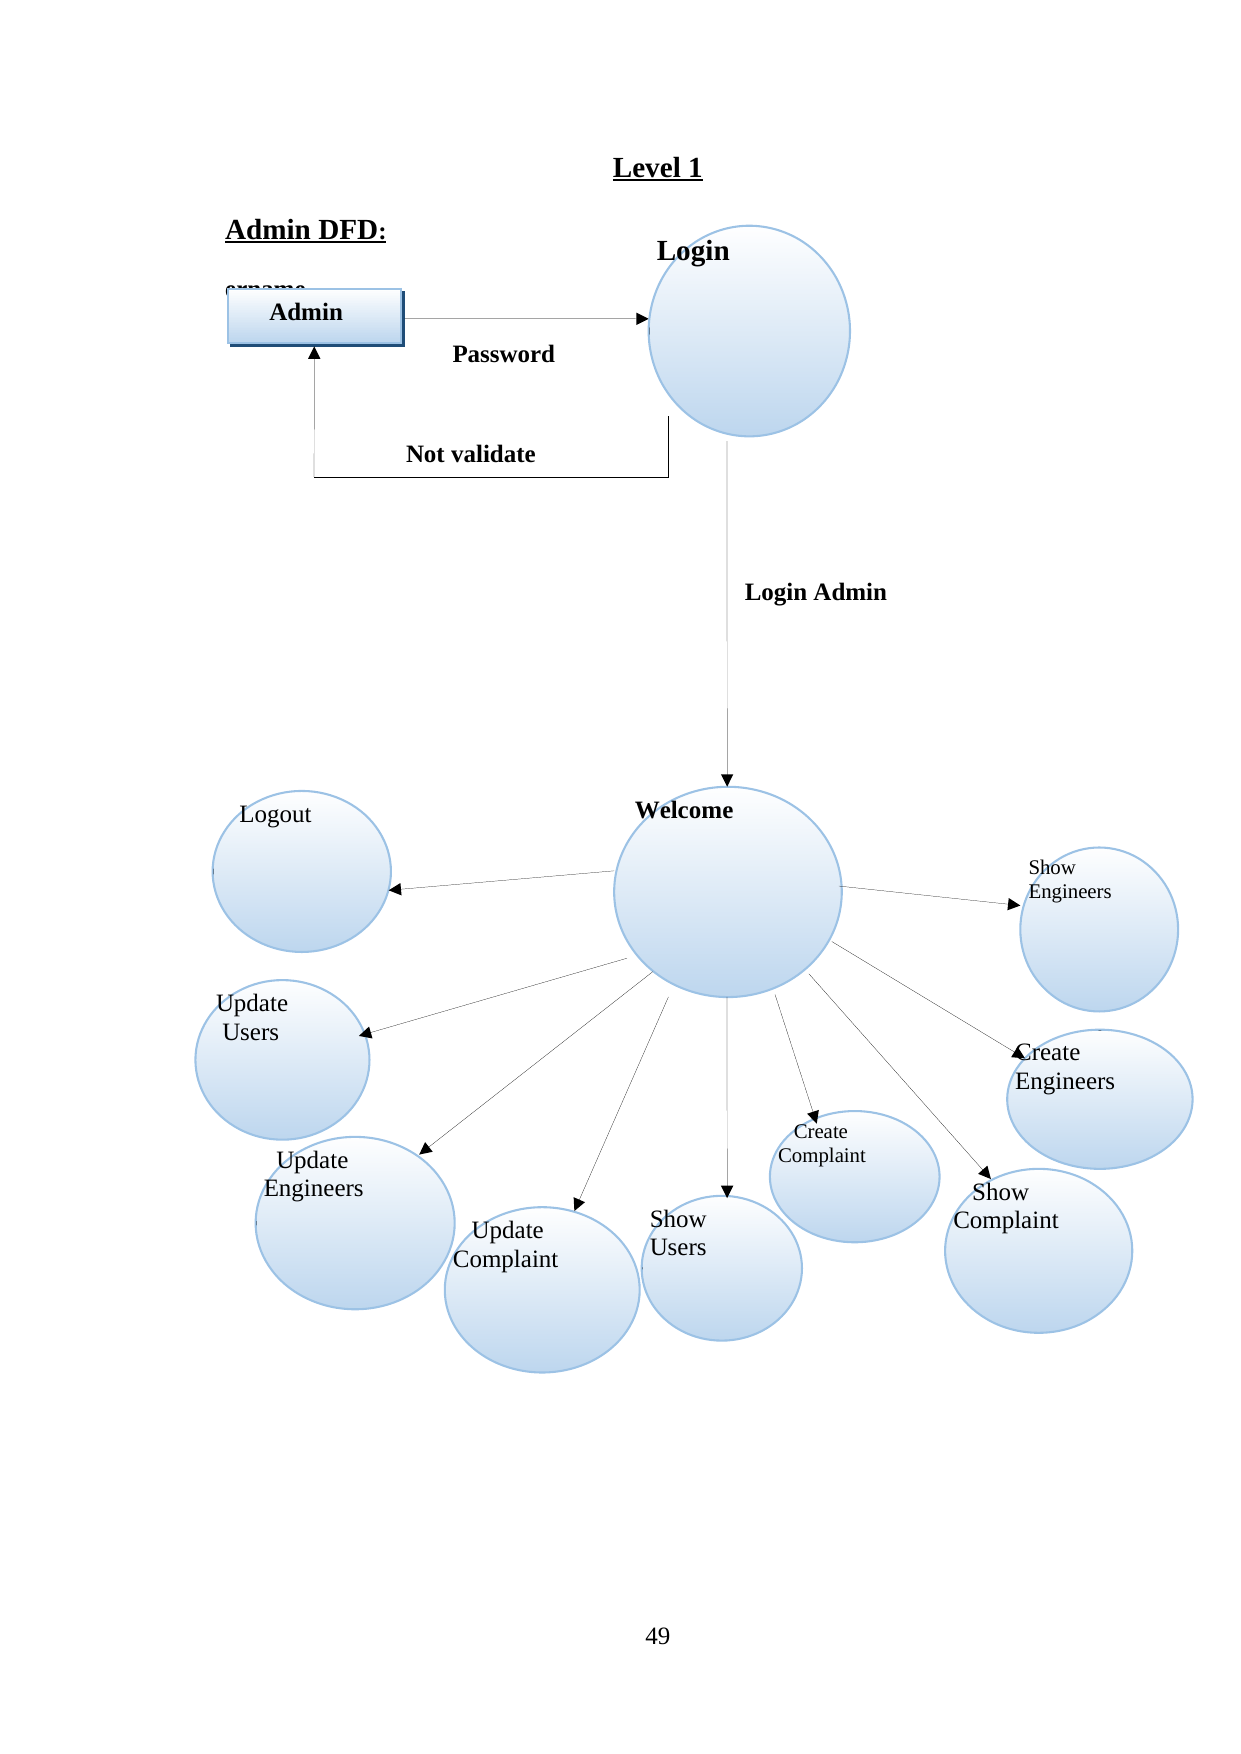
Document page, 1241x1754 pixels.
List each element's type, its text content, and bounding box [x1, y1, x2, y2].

text ername [836, 274, 1090, 303]
text Level 1 [225, 150, 1090, 183]
text Admin DFD: [225, 212, 1090, 246]
text ername [225, 274, 662, 303]
